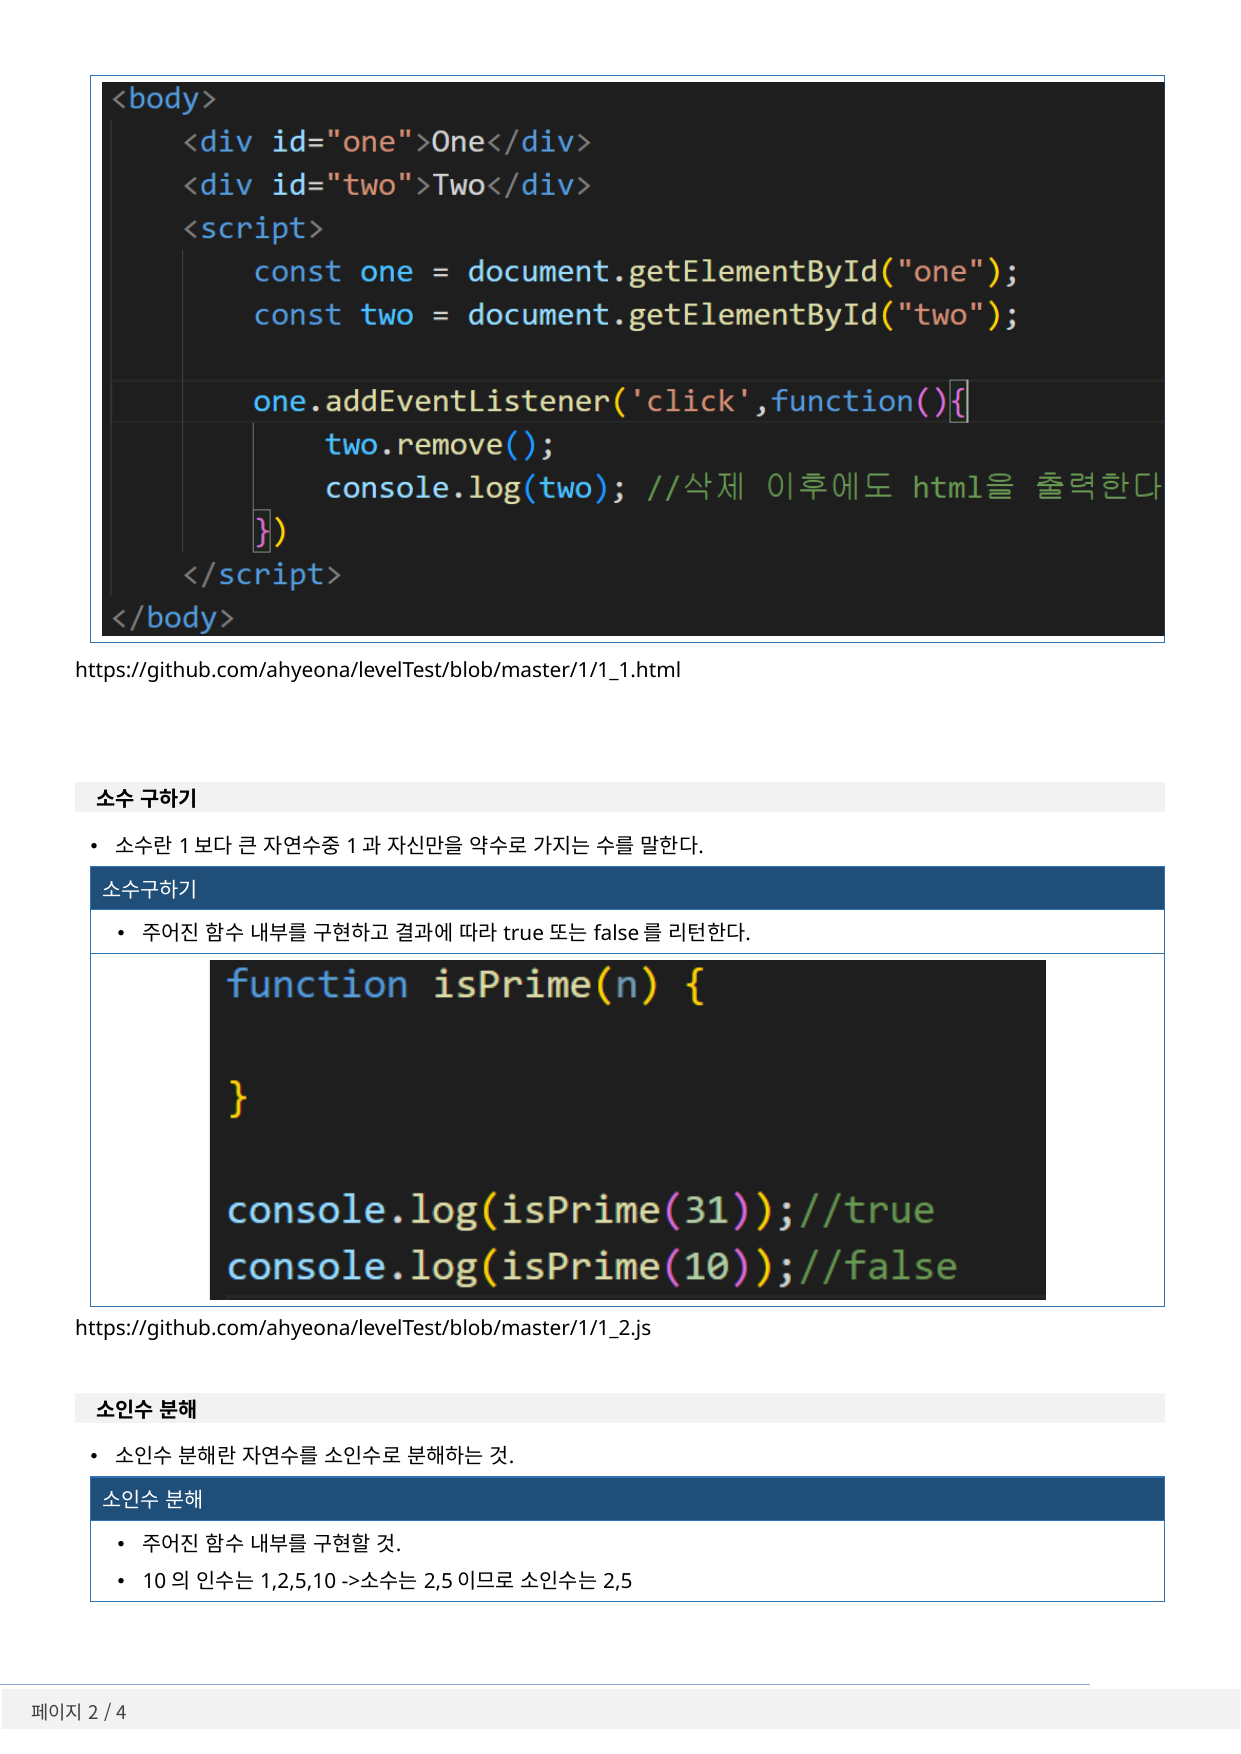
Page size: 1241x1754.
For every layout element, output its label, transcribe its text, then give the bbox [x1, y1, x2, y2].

table_cell [91, 76, 1164, 642]
text 소수란 1보다 큰 자연수중 1과 자신만을 약수로 가지는 수를 말한다. [90, 829, 1165, 859]
list https://github.com/ahyeona/levelTest/blob/master/1/1_1.html [75, 655, 1165, 683]
table_header 소수구하기 [91, 867, 1164, 909]
table_header 소인수 분해 [91, 1478, 1164, 1520]
picture [102, 82, 1165, 636]
table_cell 주어진 함수 내부를 구현하고 결과에 따라 true 또는 false를 리턴한다. [91, 910, 1164, 953]
text 소인수 분해 [75, 1393, 1165, 1423]
picture [209, 960, 1046, 1300]
table_cell 주어진 함수 내부를 구현할 것. 10 의 인수는 1,2,5,10 ->소수는 2,5이므로 소인수는 2,5 [91, 1521, 1164, 1601]
text 소인수 분해란 자연수를 소인수로 분해하는 것. [90, 1440, 1165, 1470]
text 소수 구하기 [75, 782, 1165, 812]
list https://github.com/ahyeona/levelTest/blob/master/1/1_2.js [75, 1313, 1165, 1342]
table_cell [91, 954, 1164, 1306]
